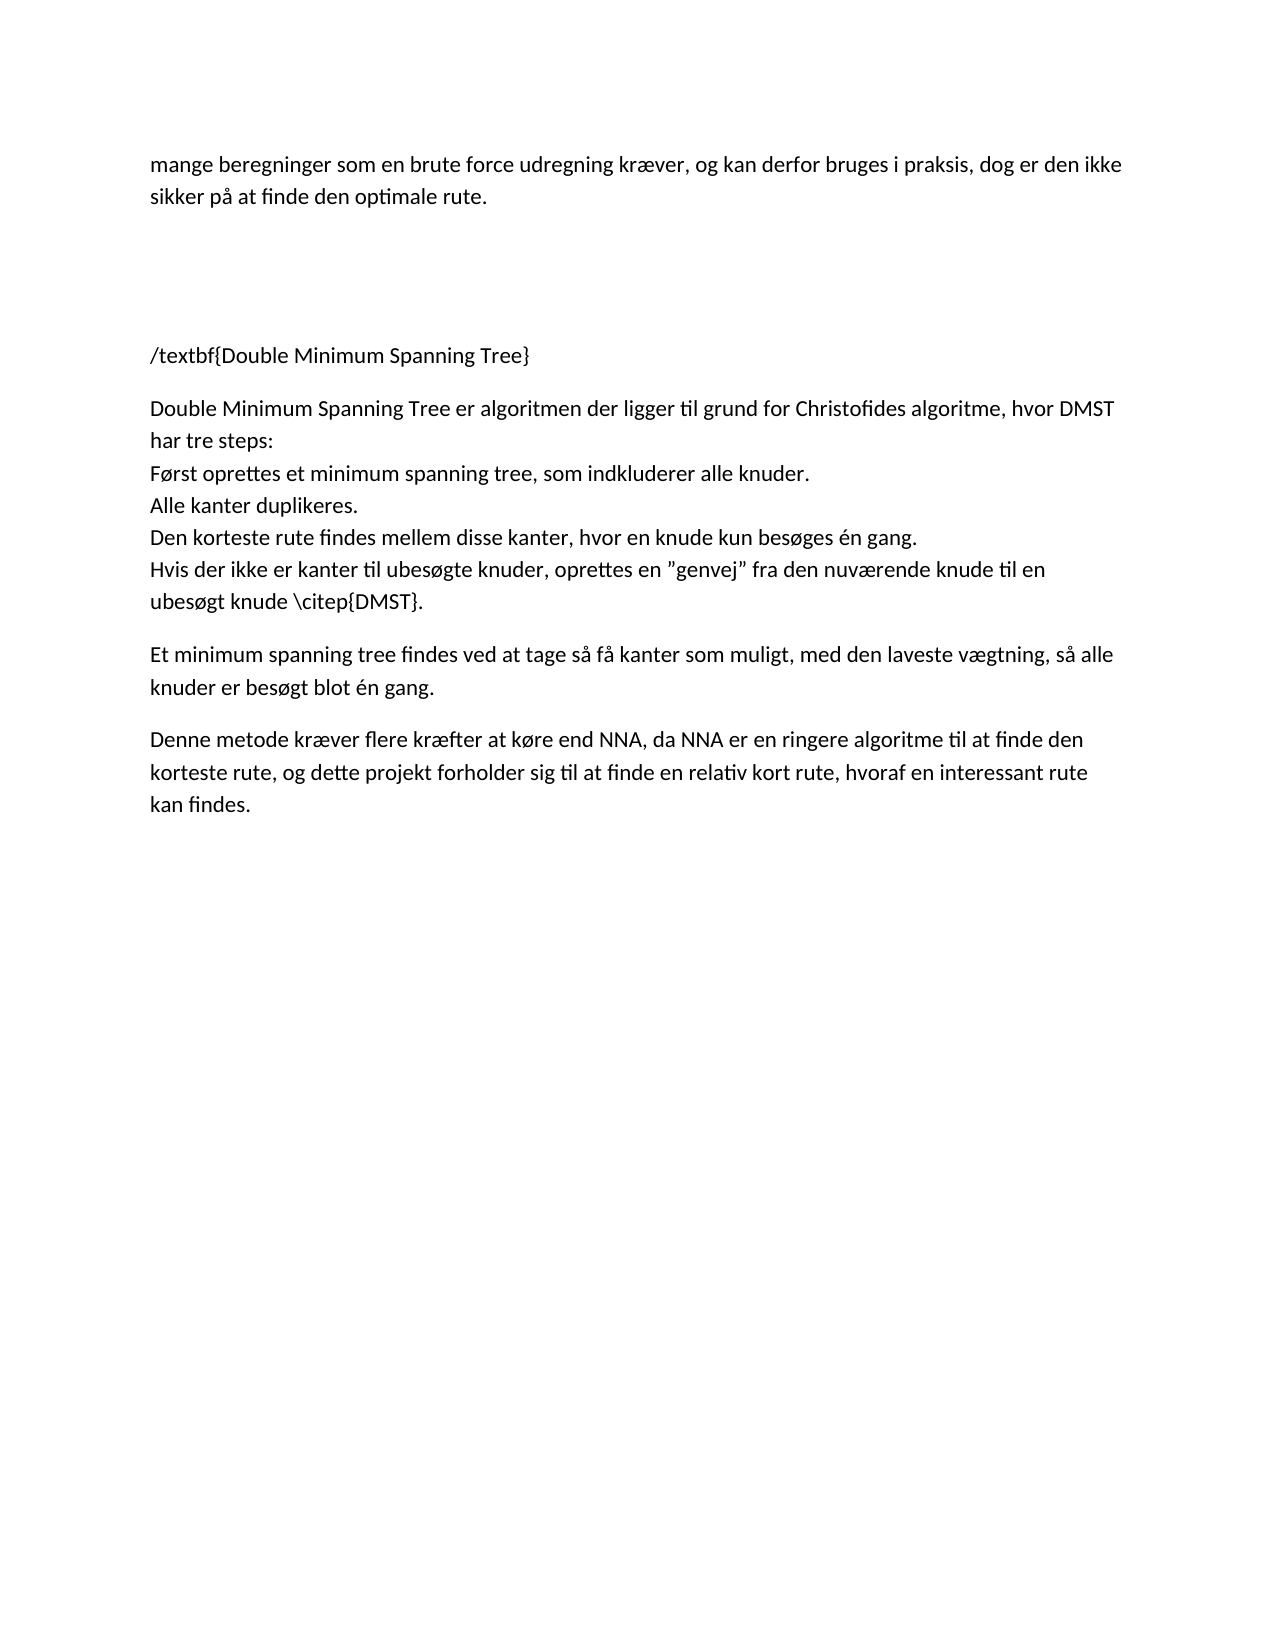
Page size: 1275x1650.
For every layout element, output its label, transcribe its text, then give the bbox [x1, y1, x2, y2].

text /textbf{Double Minimum Spanning Tree} [150, 341, 1125, 369]
text Denne metode kræver flere kræfter at køre end NNA, da NNA er en ringere algoritme til at finde den korteste rute, og dette projekt forholder sig til at finde en relativ kort rute, hvoraf en interessant rute kan findes. [150, 726, 1125, 818]
text Double Minimum Spanning Tree er algoritmen der ligger til grund for Christofides algoritme, hvor DMST har tre steps: Først oprettes et minimum spanning tree, som indkluderer alle knuder. Alle kanter duplikeres. Den korteste rute findes mellem disse kanter, hvor en knude kun besøges én gang. Hvis der ikke er kanter til ubesøgte knuder, oprettes en ”genvej” fra den nuværende knude til en ubesøgt knude \citep{DMST}. [150, 394, 1125, 615]
text Et minimum spanning tree findes ved at tage så få kanter som muligt, med den laveste vægtning, så alle knuder er besøgt blot én gang. [150, 640, 1125, 701]
